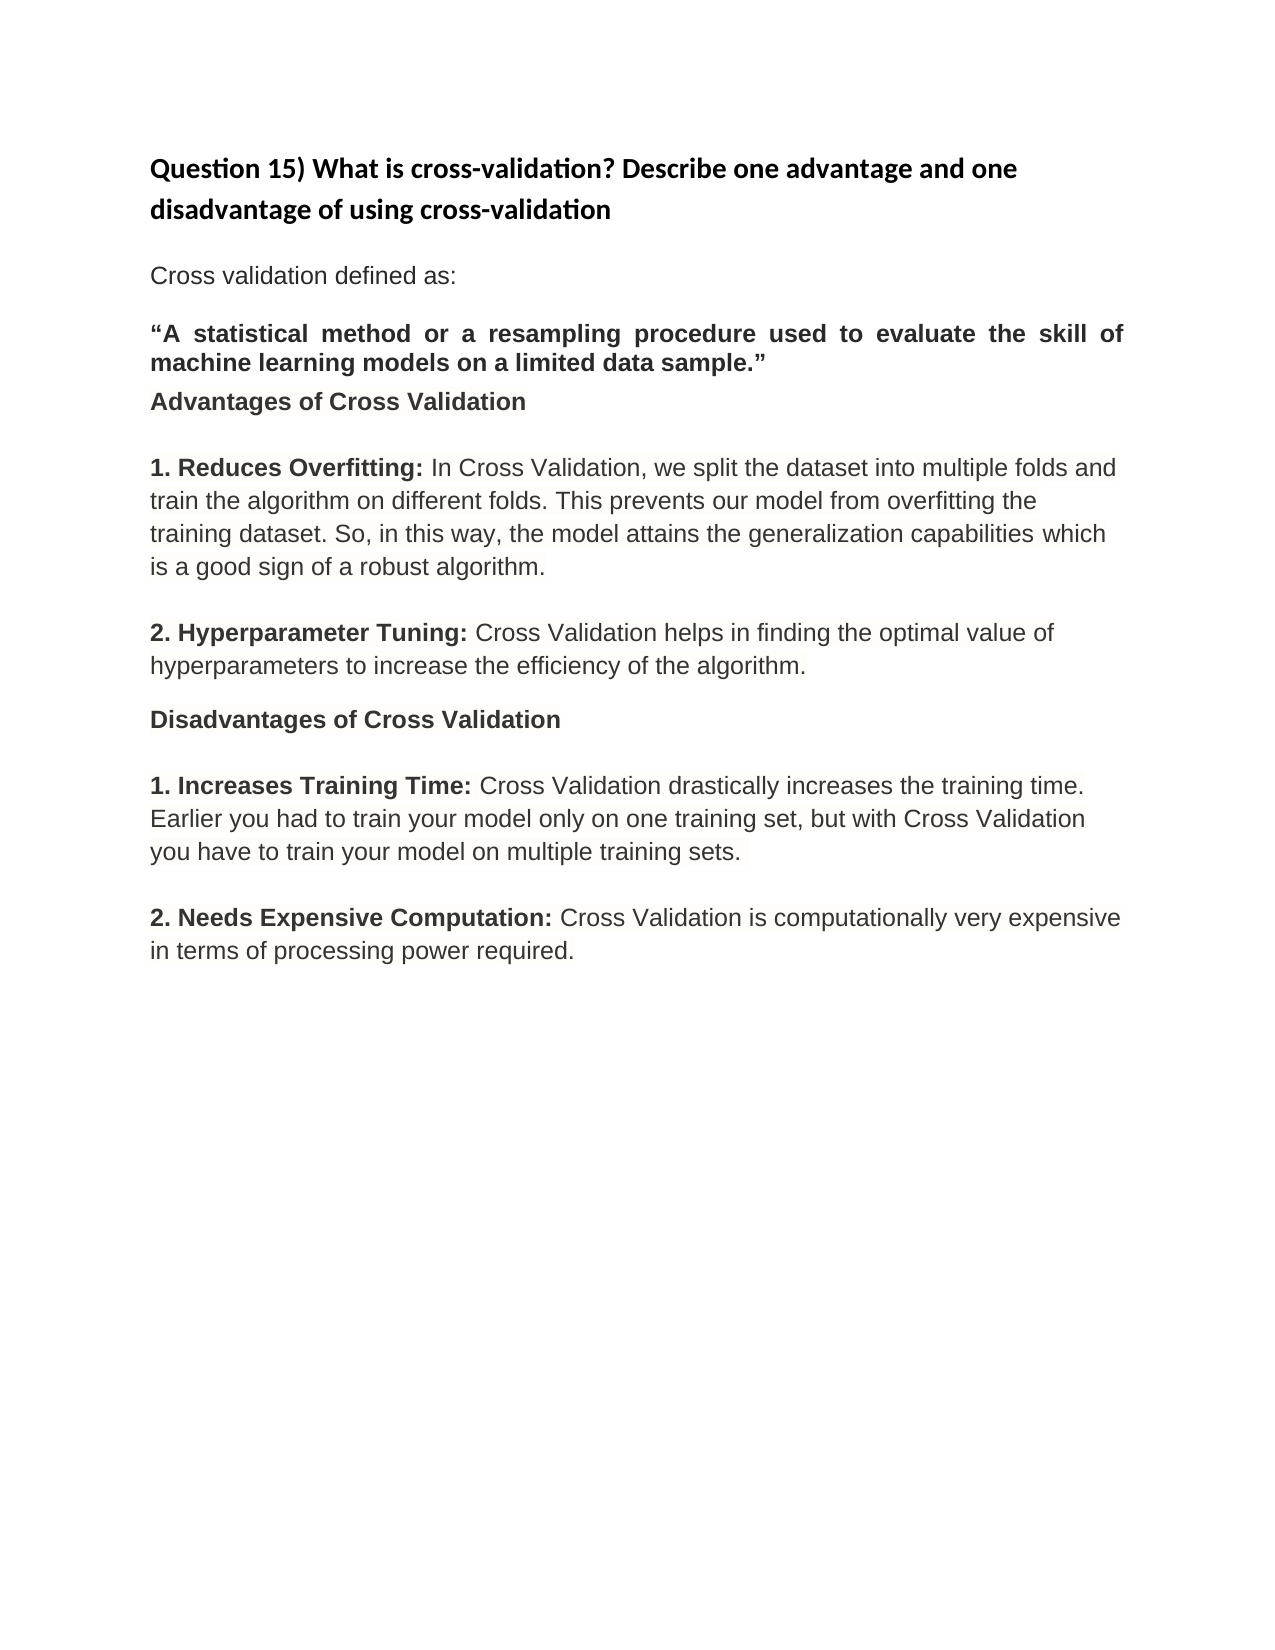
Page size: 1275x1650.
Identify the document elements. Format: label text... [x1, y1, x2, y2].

text Disadvantages of Cross Validation 1. Increases Training Time: Cross Validation drastically increases the training time. Earlier you had to train your model only on one training set, but with Cross Validation you have to train your model on multiple training sets. 2. Needs Expensive Computation: Cross Validation is computationally very expensive in terms of processing power required. [150, 705, 1125, 965]
text “A statistical method or a resampling procedure used to evaluate the skill of machine learning models on a limited data sample.” [150, 319, 1125, 376]
text Cross validation defined as: [150, 261, 1125, 290]
text Advantages of Cross Validation 1. Reduces Overfitting: In Cross Validation, we split the dataset into multiple folds and train the algorithm on different folds. This prevents our model from overfitting the training dataset. So, in this way, the model attains the generalization capabilities which is a good sign of a robust algorithm. 2. Hyperparameter Tuning: Cross Validation helps in finding the optimal value of hyperparameters to increase the efficiency of the algorithm. [150, 387, 1125, 680]
text Question 15) What is cross-validation? Describe one advantage and one disadvantage of using cross-validation [150, 150, 1125, 227]
